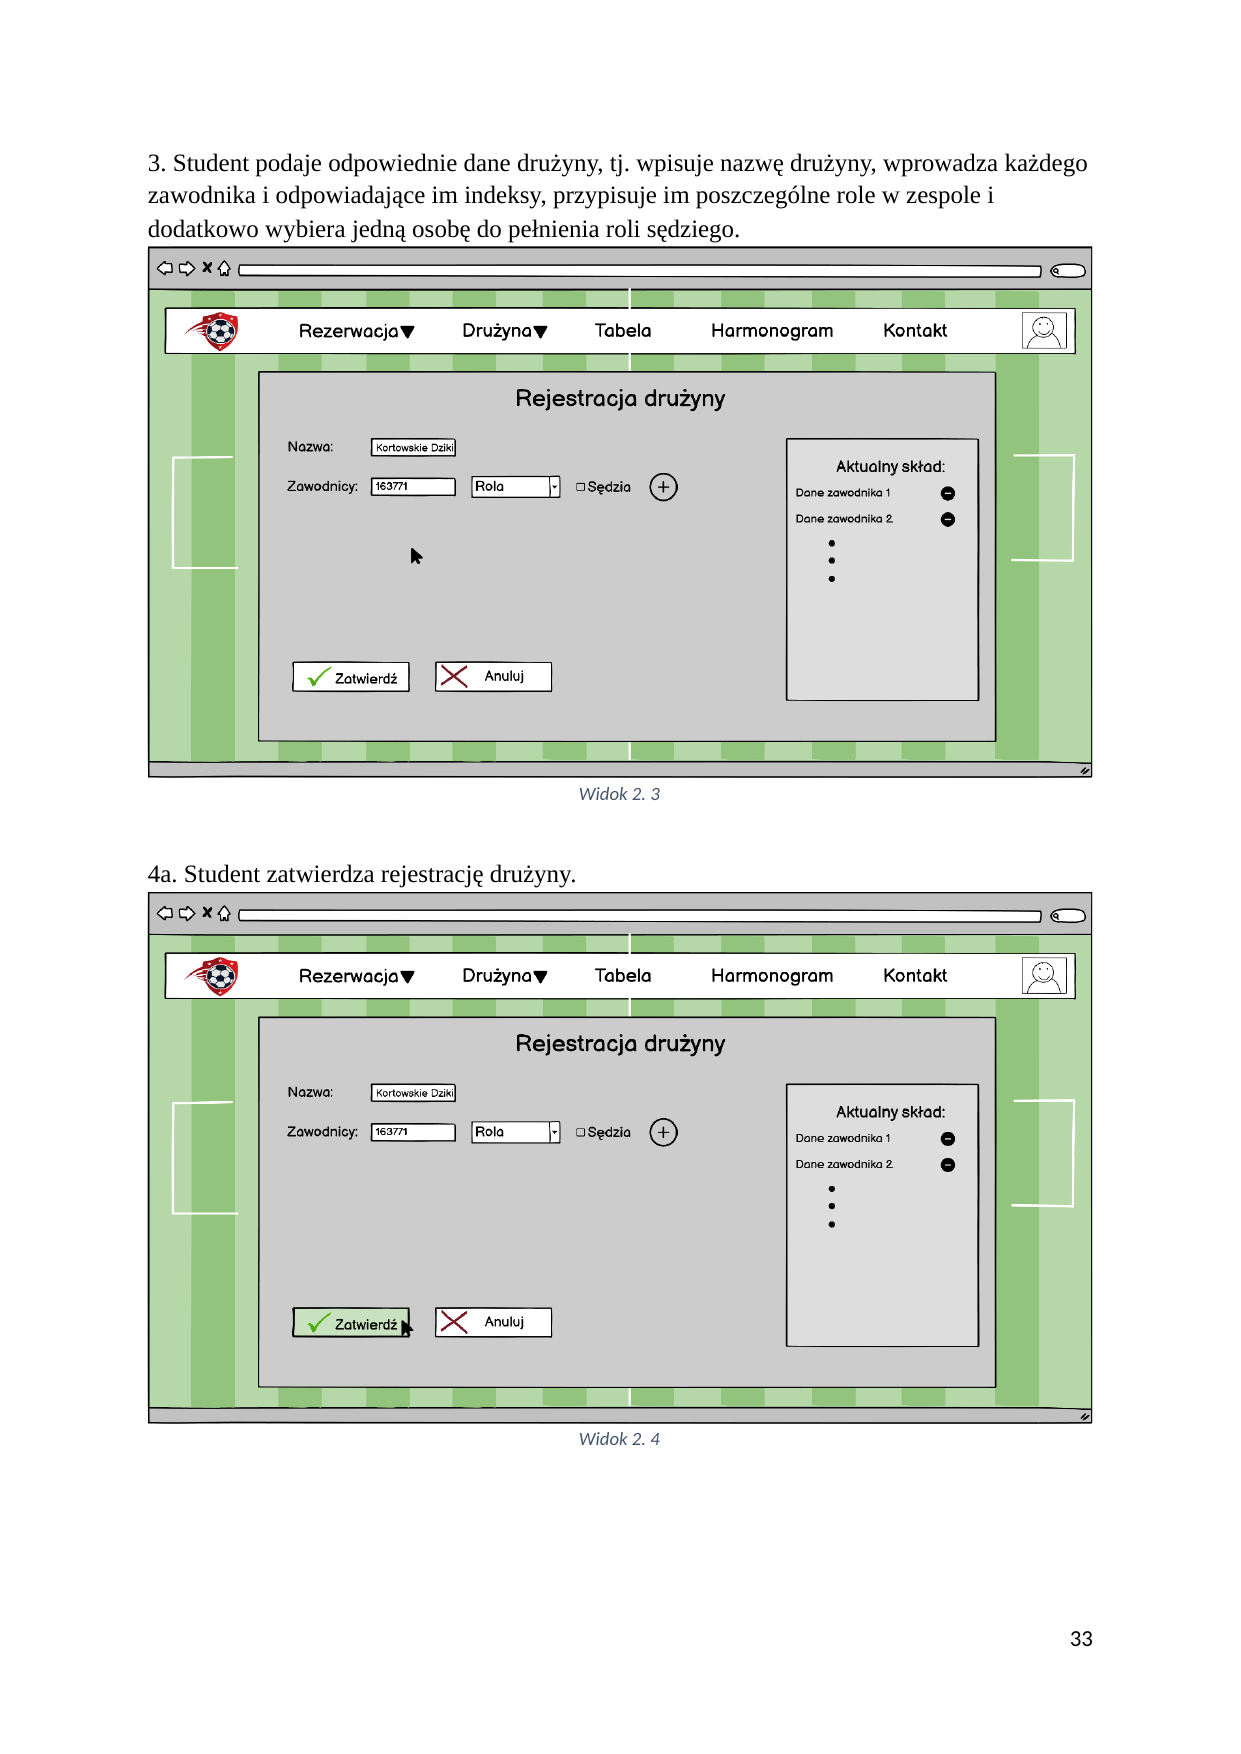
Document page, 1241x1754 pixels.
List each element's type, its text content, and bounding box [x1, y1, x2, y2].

picture [147, 246, 1093, 778]
text Widok 2. 3 [148, 782, 1093, 805]
text 3. Student podaje odpowiednie dane drużyny, tj. wpisuje nazwę drużyny, wprowadza każdego zawodnika i odpowiadające im indeksy, przypisuje im poszczególne role w zespole i dodatkowo wybiera jedną osobę do pełnienia roli sędziego. [148, 148, 1093, 242]
text 4a. Student zatwierdza rejestrację drużyny. [148, 859, 1093, 888]
text Widok 2. 4 [148, 1427, 1093, 1450]
picture [147, 892, 1093, 1424]
